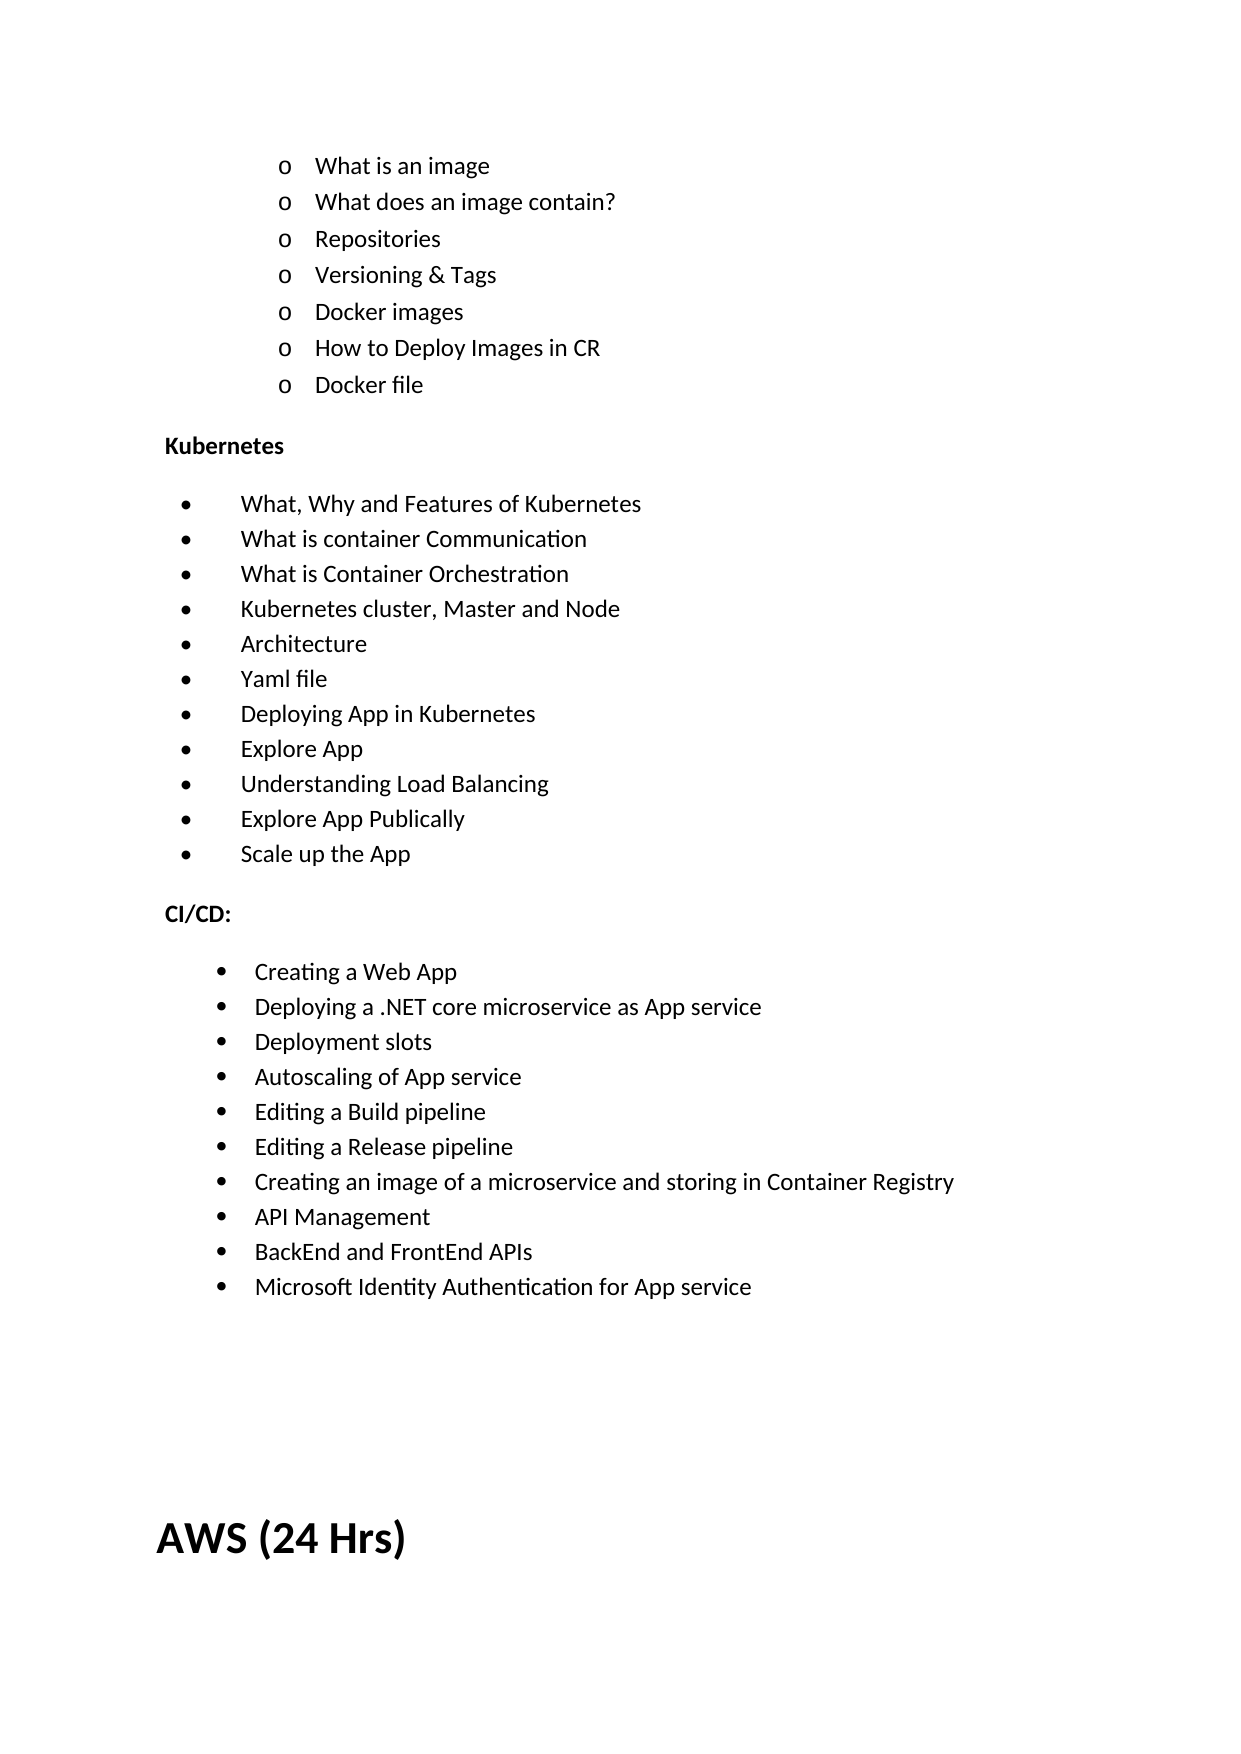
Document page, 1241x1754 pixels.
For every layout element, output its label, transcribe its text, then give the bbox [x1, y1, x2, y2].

list What is Container Orchestration [179, 558, 1090, 589]
list Deploying a .NET core microservice as App service [217, 991, 1090, 1022]
list Versioning & Tags [277, 259, 1090, 291]
list What does an image contain? [277, 186, 1090, 218]
list Editing a Build pipeline [217, 1096, 1090, 1127]
list Autoscaling of App service [217, 1061, 1090, 1092]
list Creating a Web App [217, 956, 1090, 987]
text AWS (24 Hrs) [156, 1509, 1090, 1565]
list Explore App [179, 733, 1090, 764]
list Creating an image of a microservice and storing in Container Registry [217, 1166, 1090, 1197]
list Scale up the App [179, 838, 1090, 869]
list API Management [217, 1201, 1090, 1232]
list Deployment slots [217, 1026, 1090, 1057]
list Understanding Load Balancing [179, 768, 1090, 799]
list Kubernetes cluster, Master and Node [179, 593, 1090, 624]
list Microsoft Identity Authentication for App service [217, 1271, 1090, 1302]
text Kubernetes [165, 430, 1090, 461]
list What is container Communication [179, 523, 1090, 554]
list Architecture [179, 628, 1090, 659]
list How to Deploy Images in CR [277, 332, 1090, 364]
list BackEnd and FrontEnd APIs [217, 1236, 1090, 1267]
list What is an image [277, 150, 1090, 182]
text CI/CD: [165, 898, 1090, 929]
list Yaml file [179, 663, 1090, 694]
list Deploying App in Kubernetes [179, 698, 1090, 729]
list Docker images [277, 296, 1090, 328]
list Repositories [277, 223, 1090, 255]
list What, Why and Features of Kubernetes [179, 488, 1090, 519]
list Editing a Release pipeline [217, 1131, 1090, 1162]
list Explore App Publically [179, 803, 1090, 834]
list Docker file [277, 369, 1090, 401]
